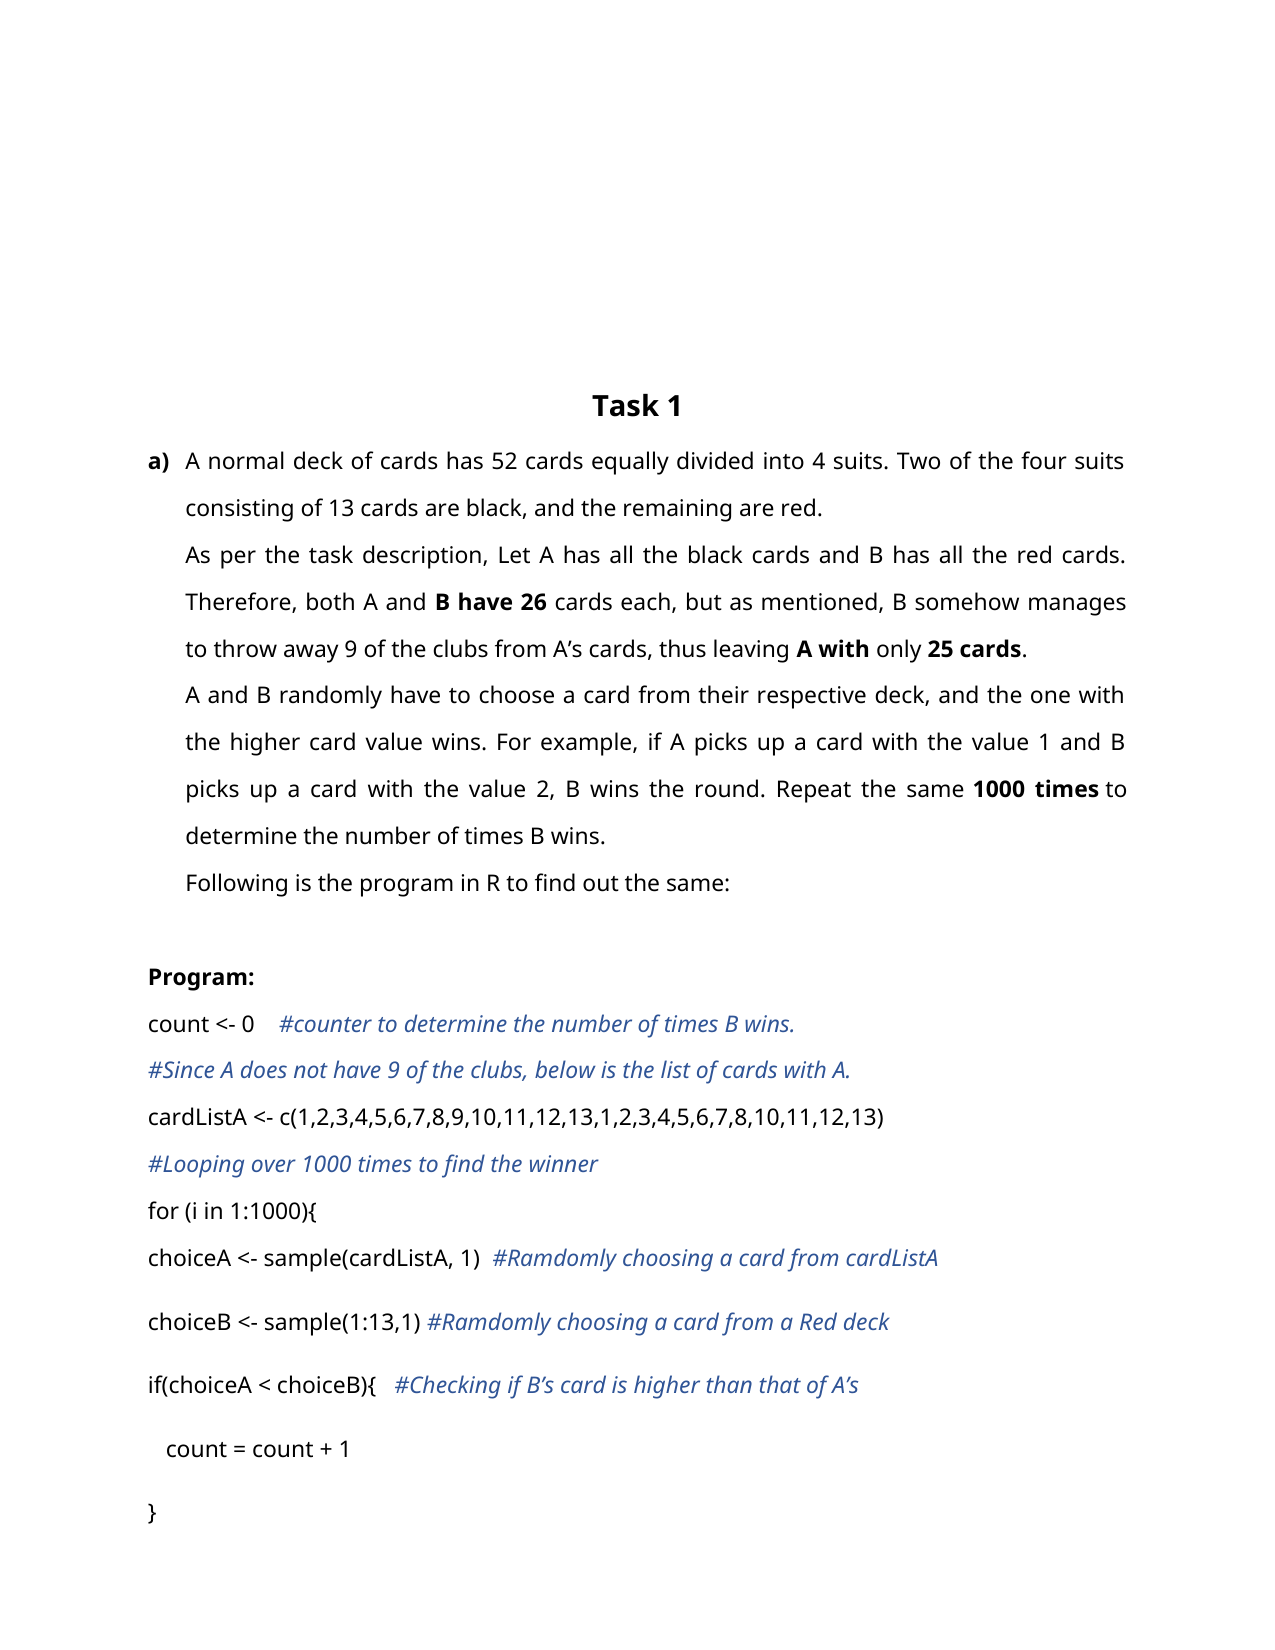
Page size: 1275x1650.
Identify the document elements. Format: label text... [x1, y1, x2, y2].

list A normal deck of cards has 52 cards equally divided into 4 suits. Two of the four suits consisting of 13 cards are black, and the remaining are red. [148, 445, 1127, 523]
text Task 1 [148, 386, 1127, 425]
text Following is the program in R to find out the same: [185, 867, 1127, 898]
text count <- 0 #counter to determine the number of times B wins. [148, 1008, 1127, 1039]
text #Since A does not have 9 of the clubs, below is the list of cards with A. [148, 1054, 1127, 1086]
text count = count + 1 [148, 1433, 1127, 1464]
text for (i in 1:1000){ [148, 1195, 1127, 1226]
text A and B randomly have to choose a card from their respective deck, and the one with the higher card value wins. For example, if A picks up a card with the value 1 and B picks up a card with the value 2, B wins the round. Repeat the same 1000 times to determine the number of times B wins. [185, 679, 1127, 851]
text As per the task description, Let A has all the black cards and B has all the red cards. Therefore, both A and B have 26 cards each, but as mentioned, B somehow manages to throw away 9 of the clubs from A’s cards, thus leaving A with only 25 cards. [185, 539, 1127, 664]
text Program: [148, 961, 1127, 992]
text } [148, 1496, 1127, 1527]
text cardListA <- c(1,2,3,4,5,6,7,8,9,10,11,12,13,1,2,3,4,5,6,7,8,10,11,12,13) [148, 1101, 1127, 1133]
text if(choiceA < choiceB){ #Checking if B’s card is higher than that of A’s [148, 1369, 1127, 1400]
text choiceA <- sample(cardListA, 1) #Ramdomly choosing a card from cardListA [148, 1242, 1127, 1273]
text #Looping over 1000 times to find the winner [148, 1148, 1127, 1179]
text choiceB <- sample(1:13,1) #Ramdomly choosing a card from a Red deck [148, 1306, 1127, 1337]
